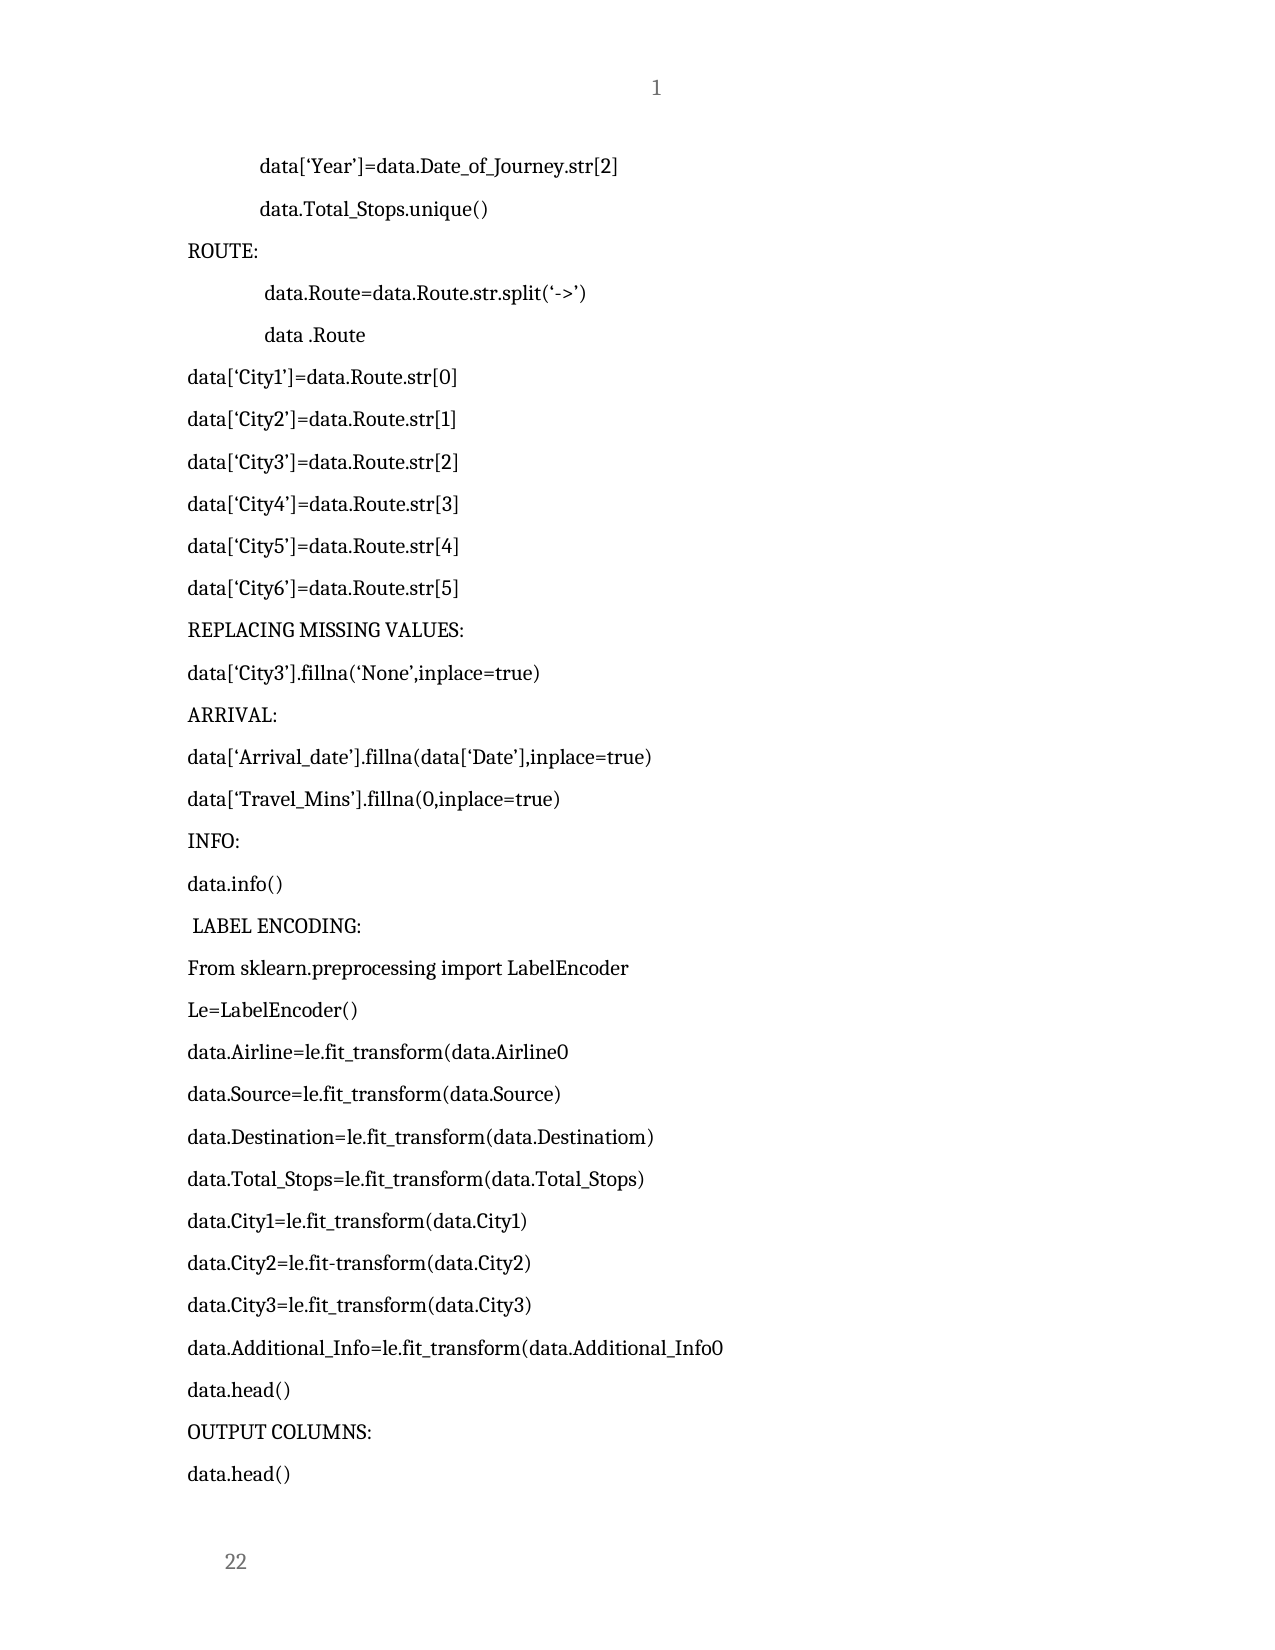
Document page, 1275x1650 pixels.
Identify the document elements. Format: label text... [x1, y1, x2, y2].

text data.Source=le.fit_transform(data.Source) [187, 1078, 1087, 1108]
text data.head() [187, 1458, 1087, 1487]
text data.City3=le.fit_transform(data.City3) [187, 1289, 1087, 1319]
text ROUTE: [187, 234, 1087, 264]
text data[‘City3’]=data.Route.str[2] [187, 445, 1087, 475]
text data.head() [187, 1373, 1087, 1403]
text Le=LabelEncoder() [187, 994, 1087, 1023]
text data.Destination=le.fit_transform(data.Destinatiom) [187, 1120, 1087, 1150]
text data[‘Arrival_date’].fillna(data[‘Date’],inplace=true) [187, 741, 1087, 770]
text data .Route [187, 319, 1087, 348]
text data.info() [187, 867, 1087, 897]
text LABEL ENCODING: [187, 909, 1087, 939]
text data.Airline=le.fit_transform(data.Airline0 [187, 1036, 1087, 1066]
text data[‘City4’]=data.Route.str[3] [187, 487, 1087, 517]
text data[‘City2’]=data.Route.str[1] [187, 403, 1087, 433]
text INFO: [187, 825, 1087, 855]
text OUTPUT COLUMNS: [187, 1416, 1087, 1445]
text data.Total_Stops.unique() [187, 192, 1087, 222]
text data[‘City5’]=data.Route.str[4] [187, 530, 1087, 559]
text data[‘City3’].fillna(‘None’,inplace=true) [187, 656, 1087, 686]
text data[‘Travel_Mins’].fillna(0,inplace=true) [187, 783, 1087, 812]
text data[‘City1’]=data.Route.str[0] [187, 361, 1087, 391]
text data.Additional_Info=le.fit_transform(data.Additional_Info0 [187, 1331, 1087, 1361]
text data[‘City6’]=data.Route.str[5] [187, 572, 1087, 602]
text data.Total_Stops=le.fit_transform(data.Total_Stops) [187, 1162, 1087, 1192]
text data.City1=le.fit_transform(data.City1) [187, 1205, 1087, 1234]
text data.City2=le.fit-transform(data.City2) [187, 1247, 1087, 1277]
text data.Route=data.Route.str.split(‘->’) [187, 277, 1087, 306]
text REPLACING MISSING VALUES: [187, 614, 1087, 644]
text ARRIVAL: [187, 698, 1087, 728]
text From sklearn.preprocessing import LabelEncoder [187, 952, 1087, 981]
text data[‘Year’]=data.Date_of_Journey.str[2] [187, 150, 1087, 180]
